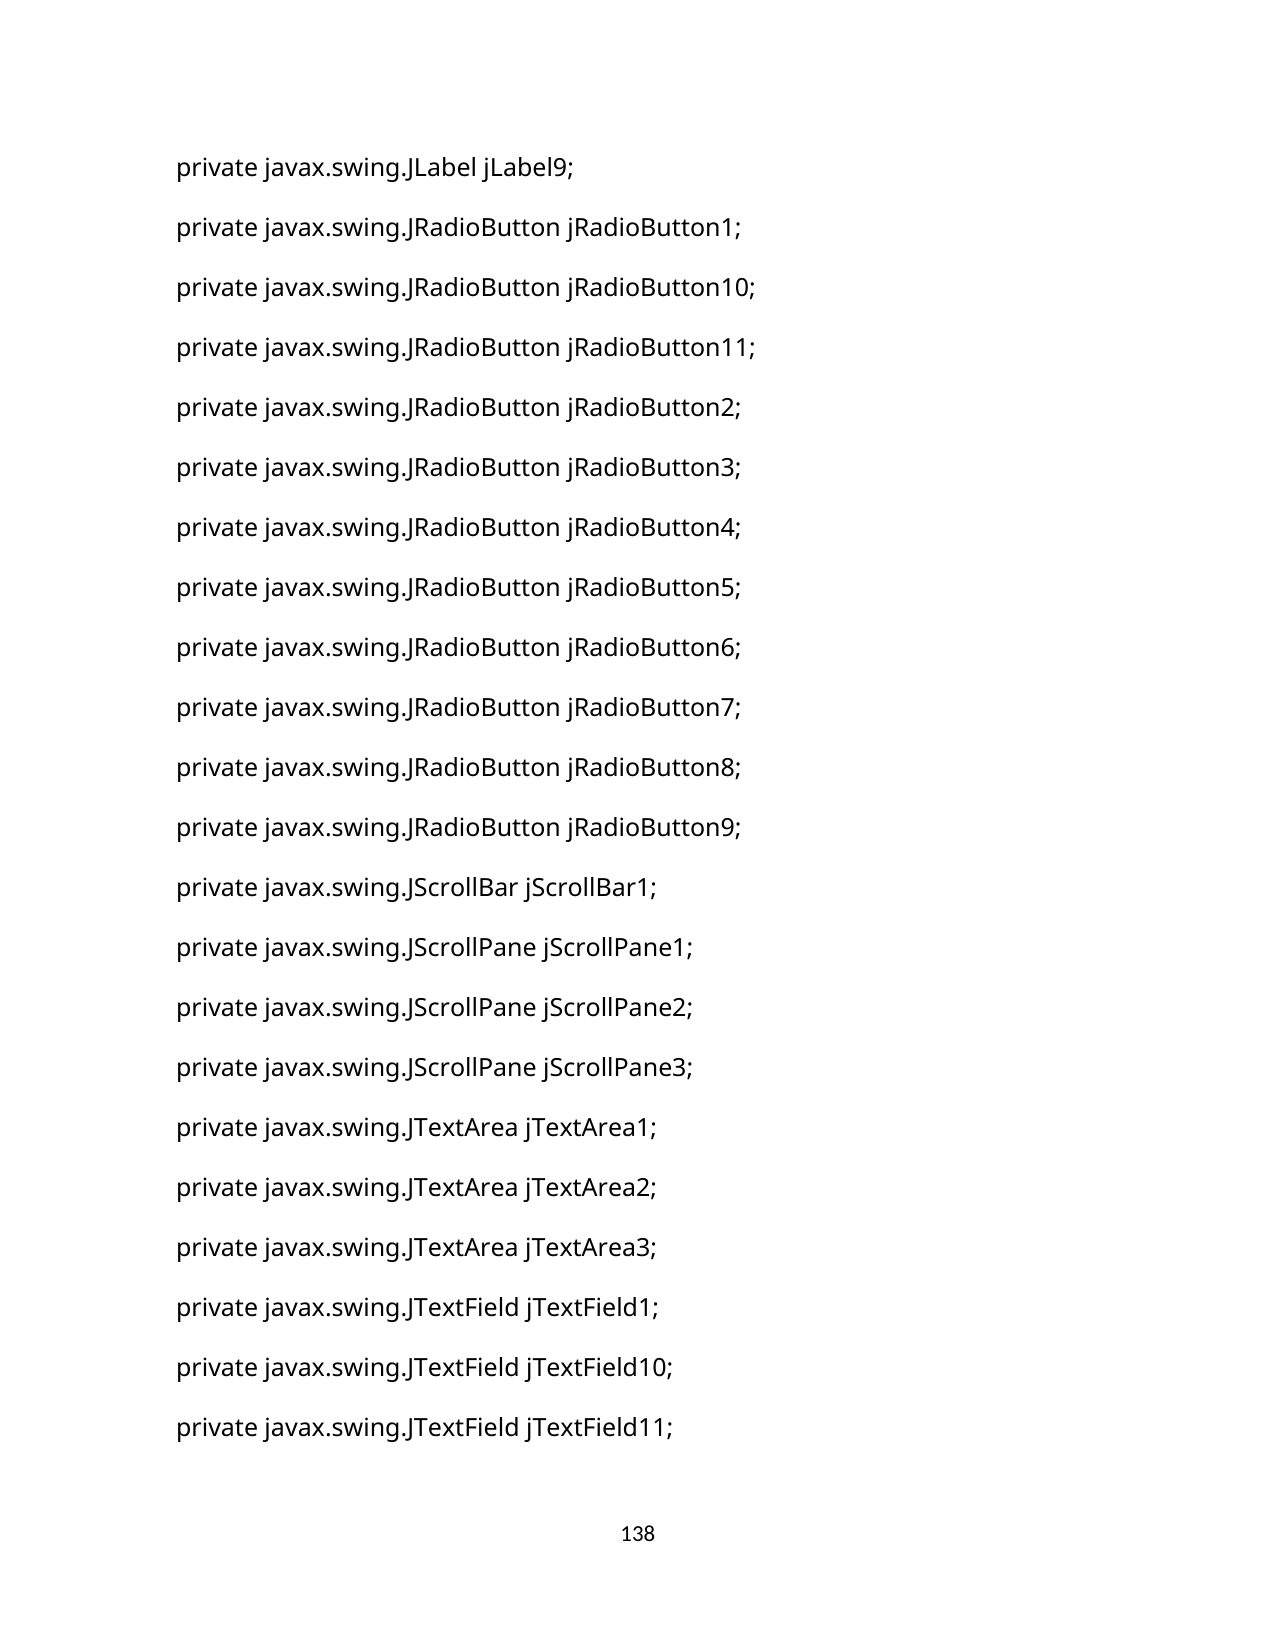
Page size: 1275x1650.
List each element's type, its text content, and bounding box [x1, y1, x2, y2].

text private javax.swing.JRadioButton jRadioButton4; [150, 510, 1125, 544]
text private javax.swing.JTextArea jTextArea2; [150, 1170, 1125, 1204]
text private javax.swing.JTextField jTextField10; [150, 1350, 1125, 1384]
text private javax.swing.JRadioButton jRadioButton5; [150, 570, 1125, 604]
text private javax.swing.JRadioButton jRadioButton3; [150, 450, 1125, 484]
text private javax.swing.JRadioButton jRadioButton6; [150, 630, 1125, 664]
text private javax.swing.JTextField jTextField11; [150, 1410, 1125, 1444]
text private javax.swing.JTextArea jTextArea3; [150, 1230, 1125, 1264]
text private javax.swing.JRadioButton jRadioButton2; [150, 390, 1125, 424]
text private javax.swing.JScrollPane jScrollPane3; [150, 1050, 1125, 1084]
text private javax.swing.JRadioButton jRadioButton10; [150, 270, 1125, 304]
text private javax.swing.JRadioButton jRadioButton11; [150, 330, 1125, 364]
text private javax.swing.JRadioButton jRadioButton8; [150, 750, 1125, 784]
text private javax.swing.JScrollPane jScrollPane2; [150, 990, 1125, 1024]
text private javax.swing.JRadioButton jRadioButton7; [150, 690, 1125, 724]
text private javax.swing.JScrollBar jScrollBar1; [150, 870, 1125, 904]
text private javax.swing.JRadioButton jRadioButton9; [150, 810, 1125, 844]
text private javax.swing.JLabel jLabel9; [150, 150, 1125, 184]
text private javax.swing.JTextArea jTextArea1; [150, 1110, 1125, 1144]
text private javax.swing.JScrollPane jScrollPane1; [150, 930, 1125, 964]
text private javax.swing.JRadioButton jRadioButton1; [150, 210, 1125, 244]
text private javax.swing.JTextField jTextField1; [150, 1290, 1125, 1324]
